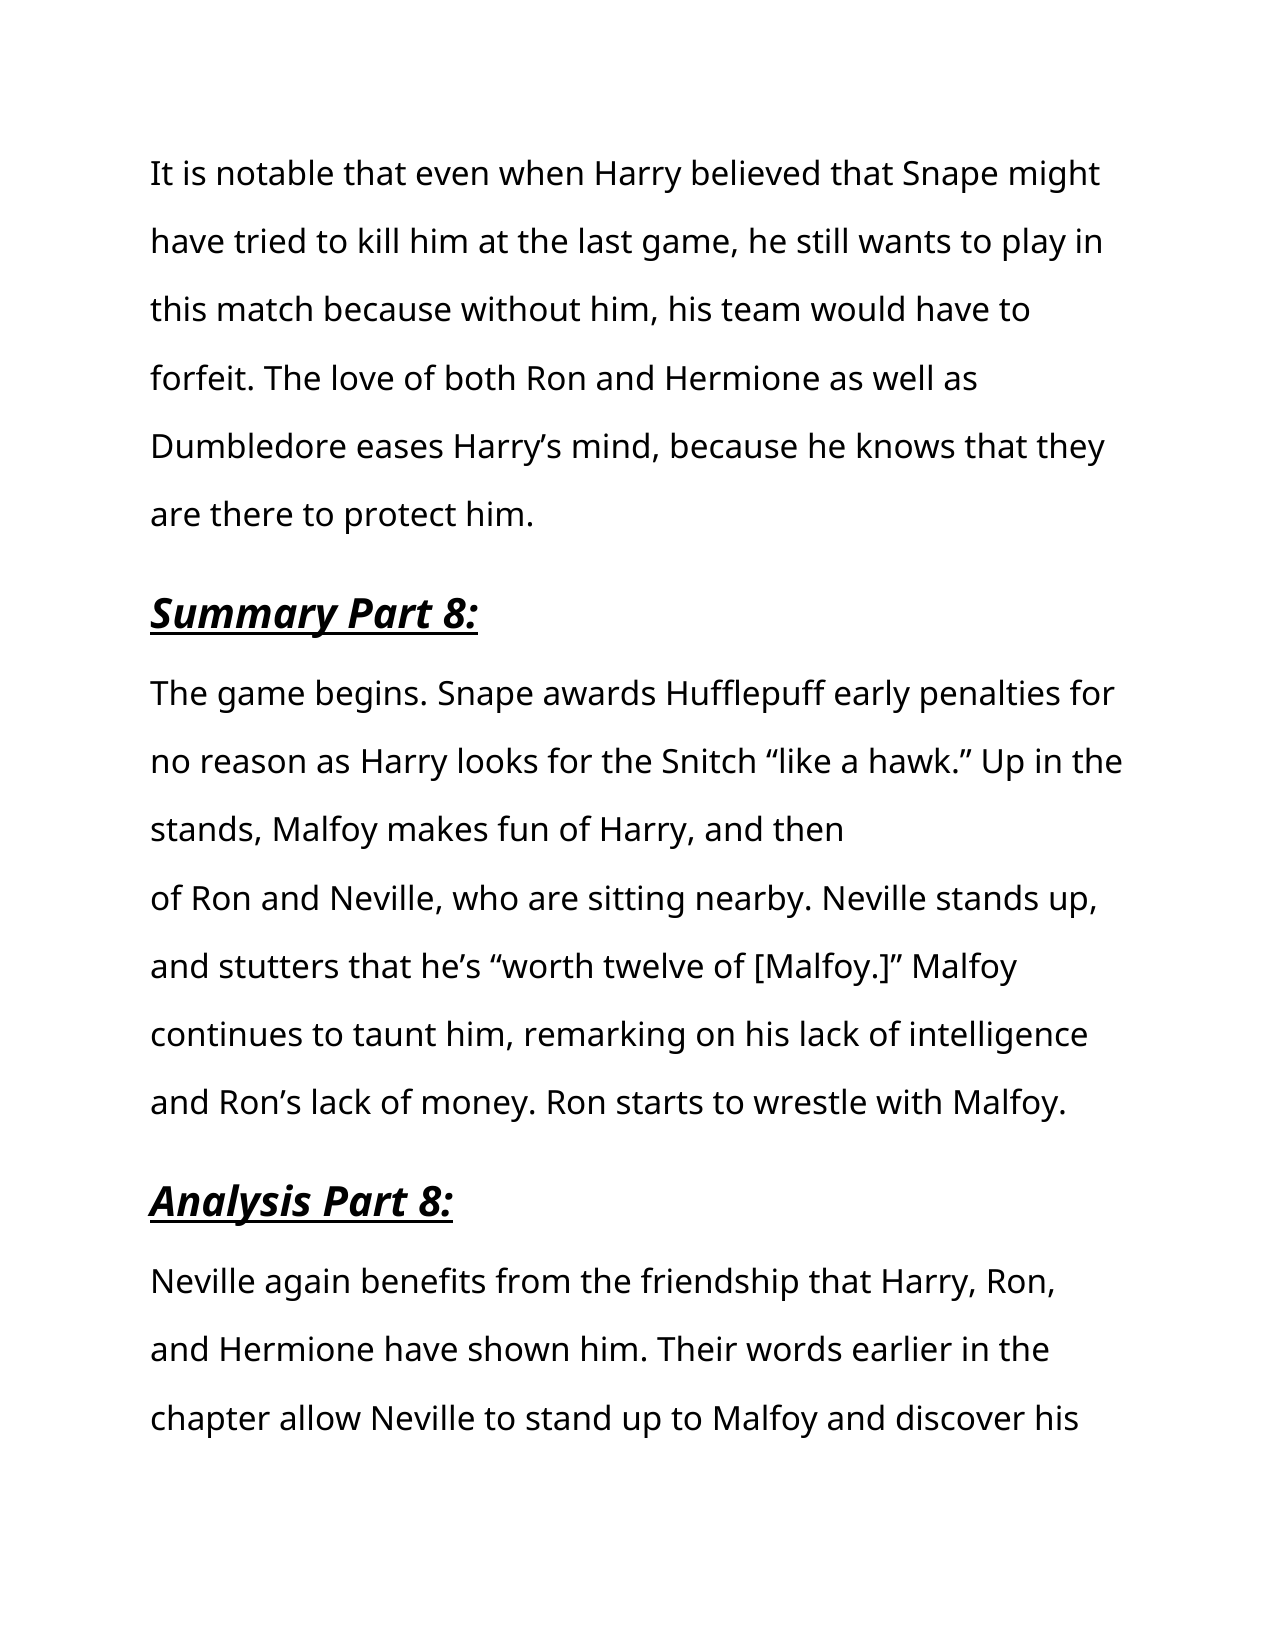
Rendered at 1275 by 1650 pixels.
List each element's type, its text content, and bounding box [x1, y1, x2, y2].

text Analysis Part 8: [150, 1172, 1125, 1229]
text The game begins. Snape awards Hufflepuff early penalties for no reason as Harry looks for the Snitch “like a hawk.” Up in the stands, Malfoy makes fun of Harry, and then of Ron and Neville, who are sitting nearby. Neville stands up, and stutters that he’s “worth twelve of [Malfoy.]” Malfoy continues to taunt him, remarking on his lack of intelligence and Ron’s lack of money. Ron starts to wrestle with Malfoy. [150, 670, 1125, 1124]
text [150, 1258, 1125, 1440]
text It is notable that even when Harry believed that Snape might have tried to kill him at the last game, he still wants to play in this match because without him, his team would have to forfeit. The love of both Ron and Hermione as well as Dumbledore eases Harry’s mind, because he knows that they are there to protect him. [150, 150, 1125, 536]
text Summary Part 8: [150, 584, 1125, 641]
